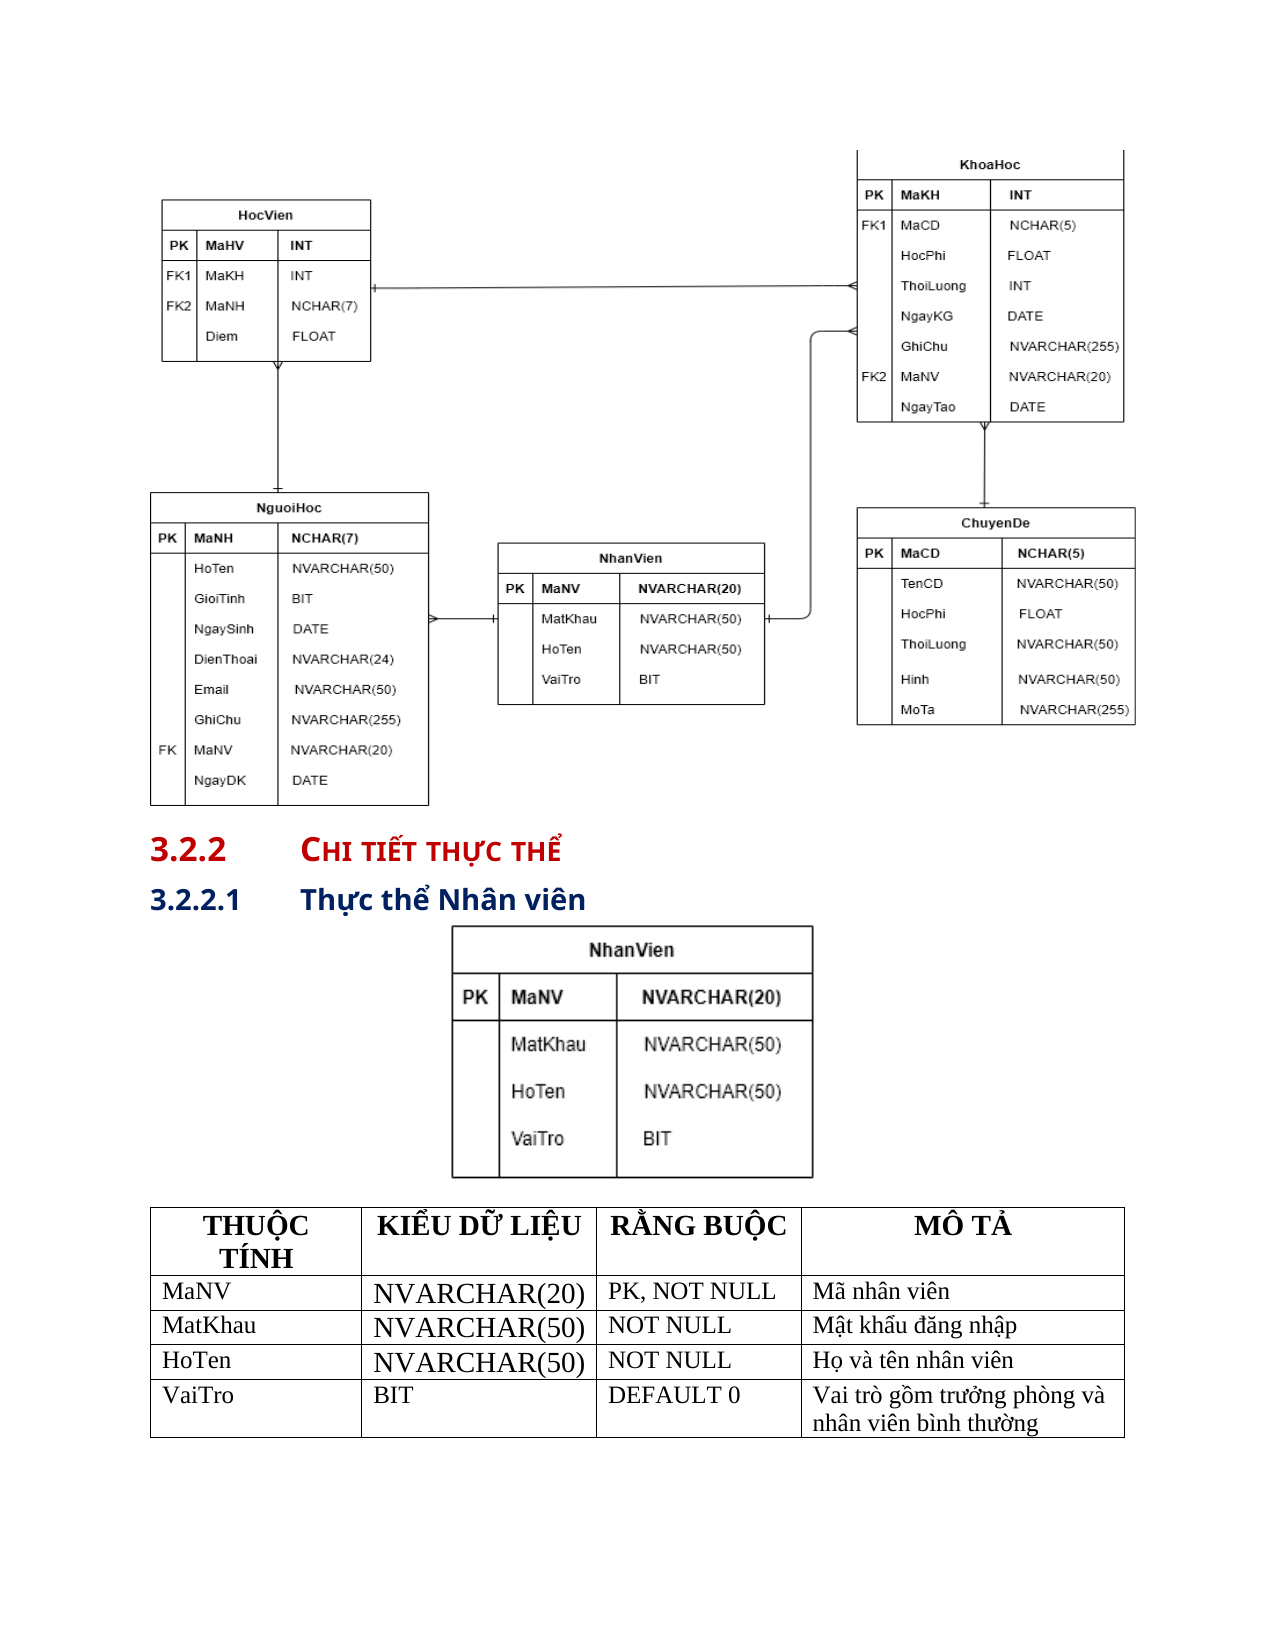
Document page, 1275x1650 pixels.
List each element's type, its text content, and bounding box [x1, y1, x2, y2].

table_cell NVARCHAR(50) [362, 1311, 596, 1344]
table_cell NOT NULL [597, 1345, 801, 1379]
table_cell MaNV [151, 1276, 361, 1309]
table_cell DEFAULT 0 [597, 1380, 801, 1437]
subtitle Chi tiết thực thể [150, 826, 1125, 871]
table_cell VaiTro [151, 1380, 361, 1437]
table_cell NVARCHAR(50) [362, 1345, 596, 1379]
table_cell HoTen [151, 1345, 361, 1379]
table_cell Mã nhân viên [802, 1276, 1124, 1309]
table_cell NVARCHAR(20) [362, 1276, 596, 1309]
subtitle Thực thể Nhân viên [150, 879, 1125, 919]
table_header KIỂU DỮ LIỆU [362, 1208, 596, 1275]
table_cell Vai trò gồm trưởng phòng và nhân viên bình thường [802, 1380, 1124, 1437]
picture [444, 921, 831, 1188]
table_cell BIT [362, 1380, 596, 1437]
table_cell Họ và tên nhân viên [802, 1345, 1124, 1379]
table_header MÔ TẢ [802, 1208, 1124, 1275]
table_header THUỘC TÍNH [151, 1208, 361, 1275]
table_cell Mật khẩu đăng nhập [802, 1311, 1124, 1344]
table_cell MatKhau [151, 1311, 361, 1344]
table_cell NOT NULL [597, 1311, 801, 1344]
table_cell PK, NOT NULL [597, 1276, 801, 1309]
picture [150, 150, 1136, 807]
table_header RẰNG BUỘC [597, 1208, 801, 1275]
